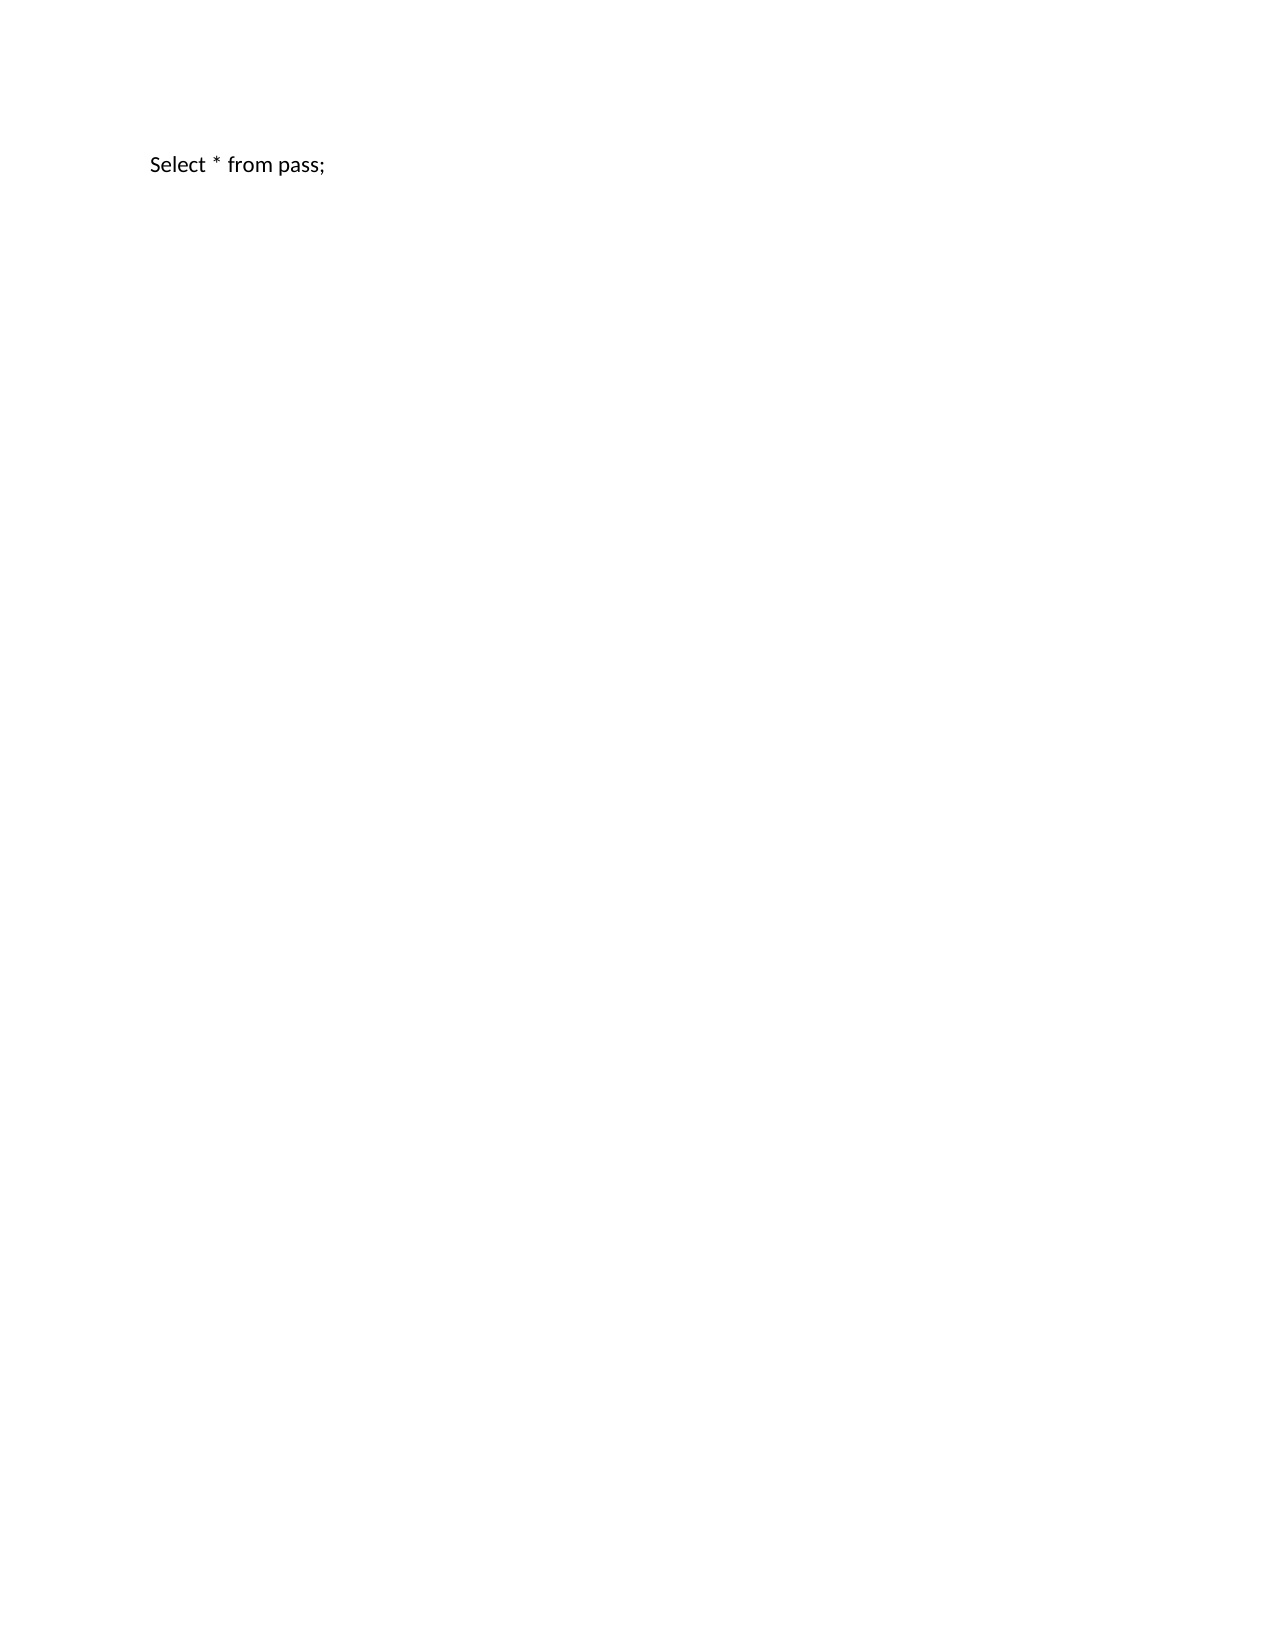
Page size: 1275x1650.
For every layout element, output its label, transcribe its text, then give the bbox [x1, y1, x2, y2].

text Select * from pass; [150, 150, 1125, 178]
